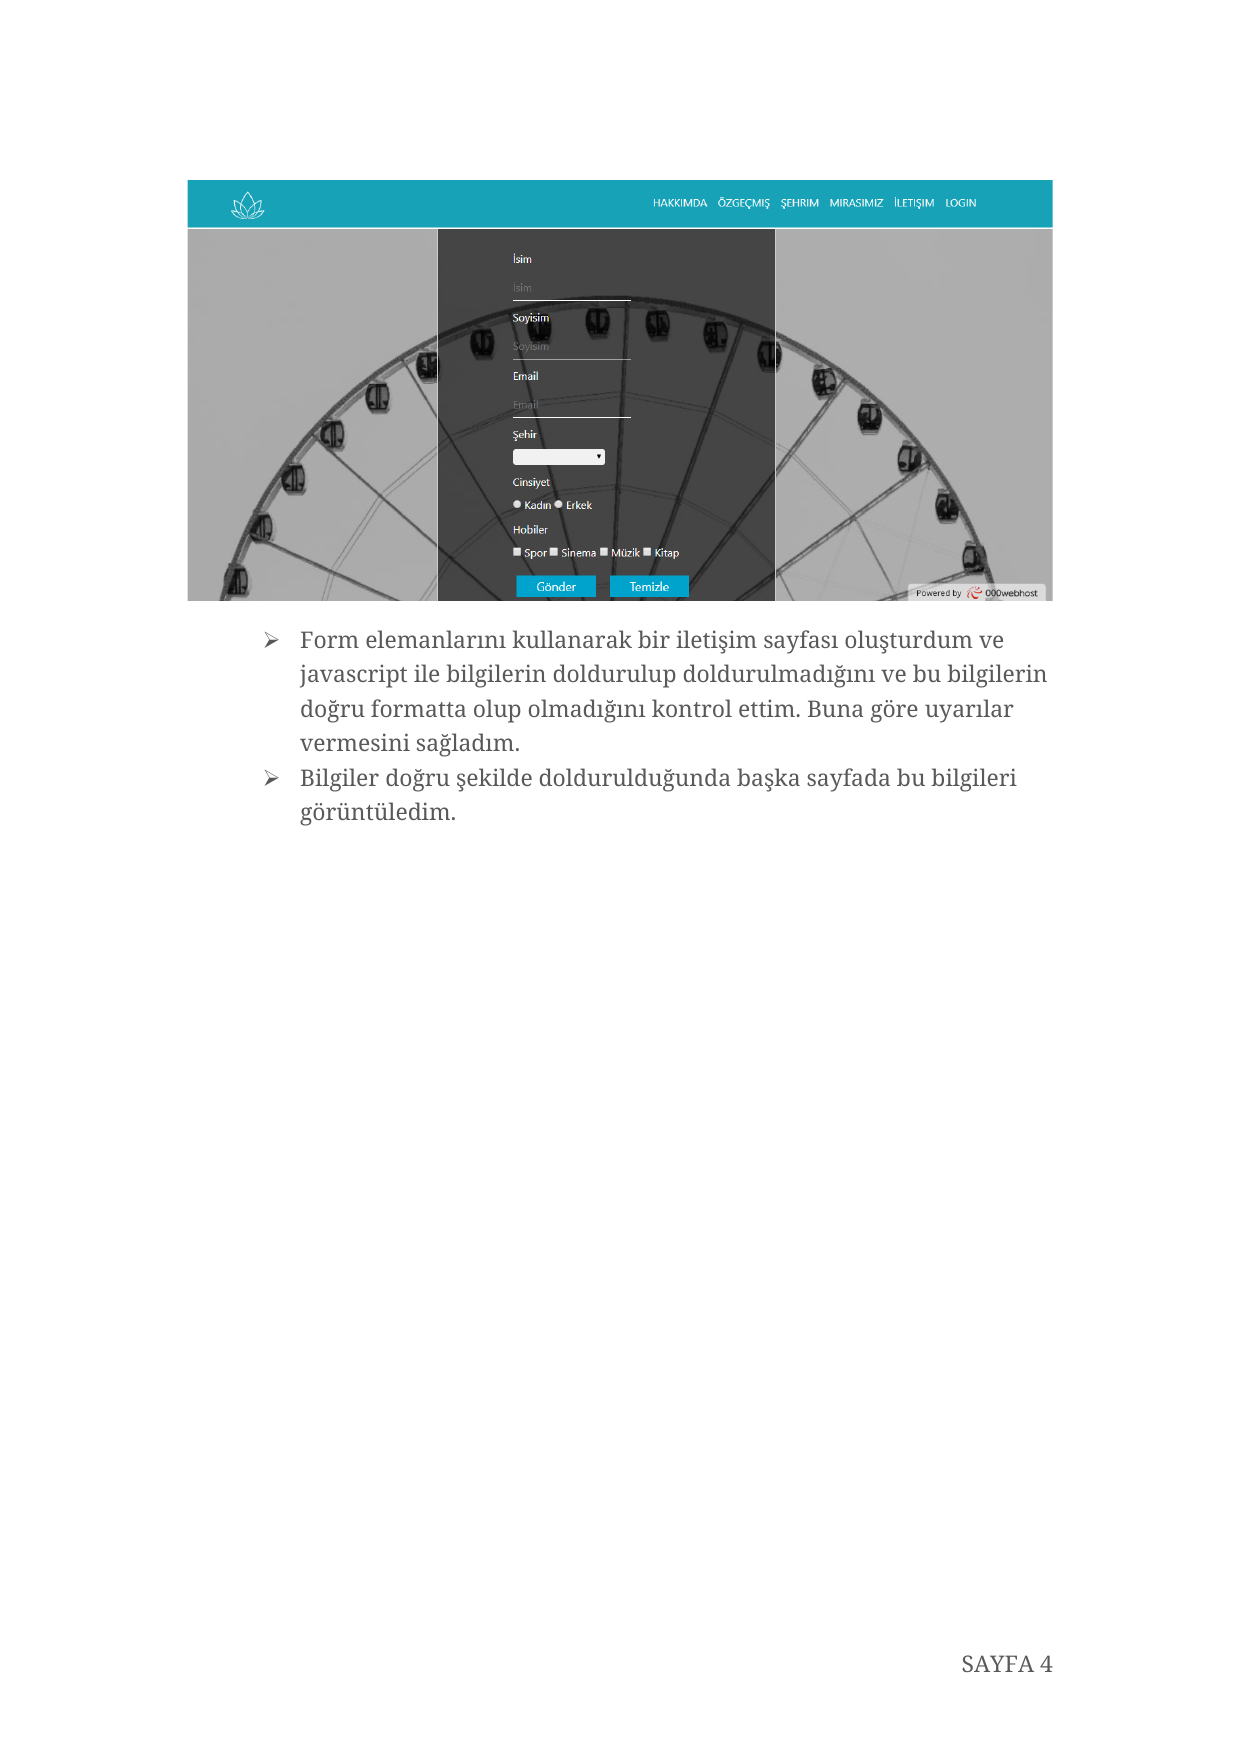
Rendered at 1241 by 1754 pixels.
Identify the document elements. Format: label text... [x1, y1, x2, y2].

list Bilgiler doğru şekilde doldurulduğunda başka sayfada bu bilgileri görüntüledim. [262, 762, 1053, 827]
picture [187, 180, 1053, 601]
list Form elemanlarını kullanarak bir iletişim sayfası oluşturdum ve javascript ile bilgilerin doldurulup doldurulmadığını ve bu bilgilerin doğru formatta olup olmadığını kontrol ettim. Buna göre uyarılar vermesini sağladım. [262, 624, 1053, 758]
